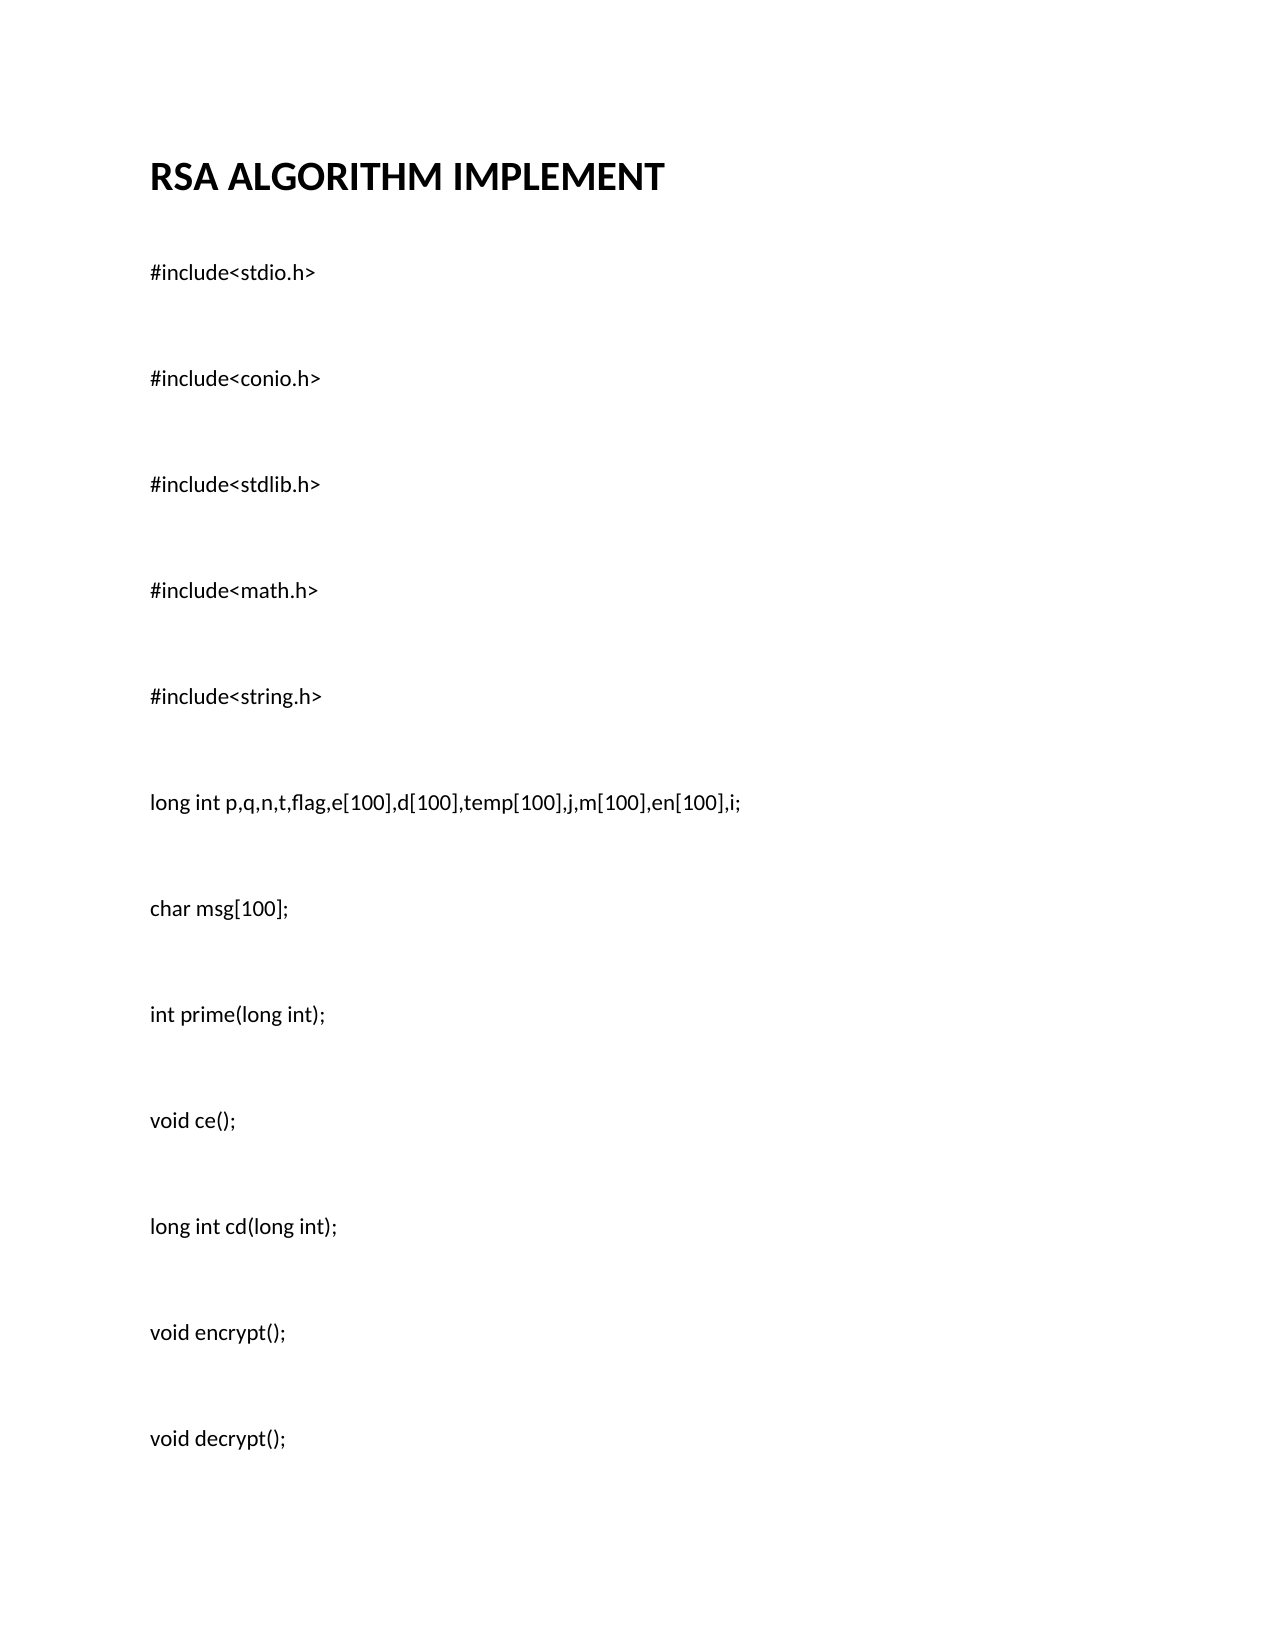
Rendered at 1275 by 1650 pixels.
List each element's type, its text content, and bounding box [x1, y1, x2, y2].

text void encrypt(); [150, 1318, 1125, 1346]
text #include<stdio.h> [150, 258, 1125, 286]
text #include<string.h> [150, 682, 1125, 710]
text #include<conio.h> [150, 364, 1125, 392]
text RSA ALGORITHM IMPLEMENT [150, 150, 1125, 233]
text #include<stdlib.h> [150, 470, 1125, 498]
text long int cd(long int); [150, 1212, 1125, 1240]
text void decrypt(); [150, 1424, 1125, 1452]
text void ce(); [150, 1106, 1125, 1134]
text long int p,q,n,t,flag,e[100],d[100],temp[100],j,m[100],en[100],i; [150, 788, 1125, 816]
text int prime(long int); [150, 1000, 1125, 1028]
text #include<math.h> [150, 576, 1125, 604]
text char msg[100]; [150, 894, 1125, 922]
